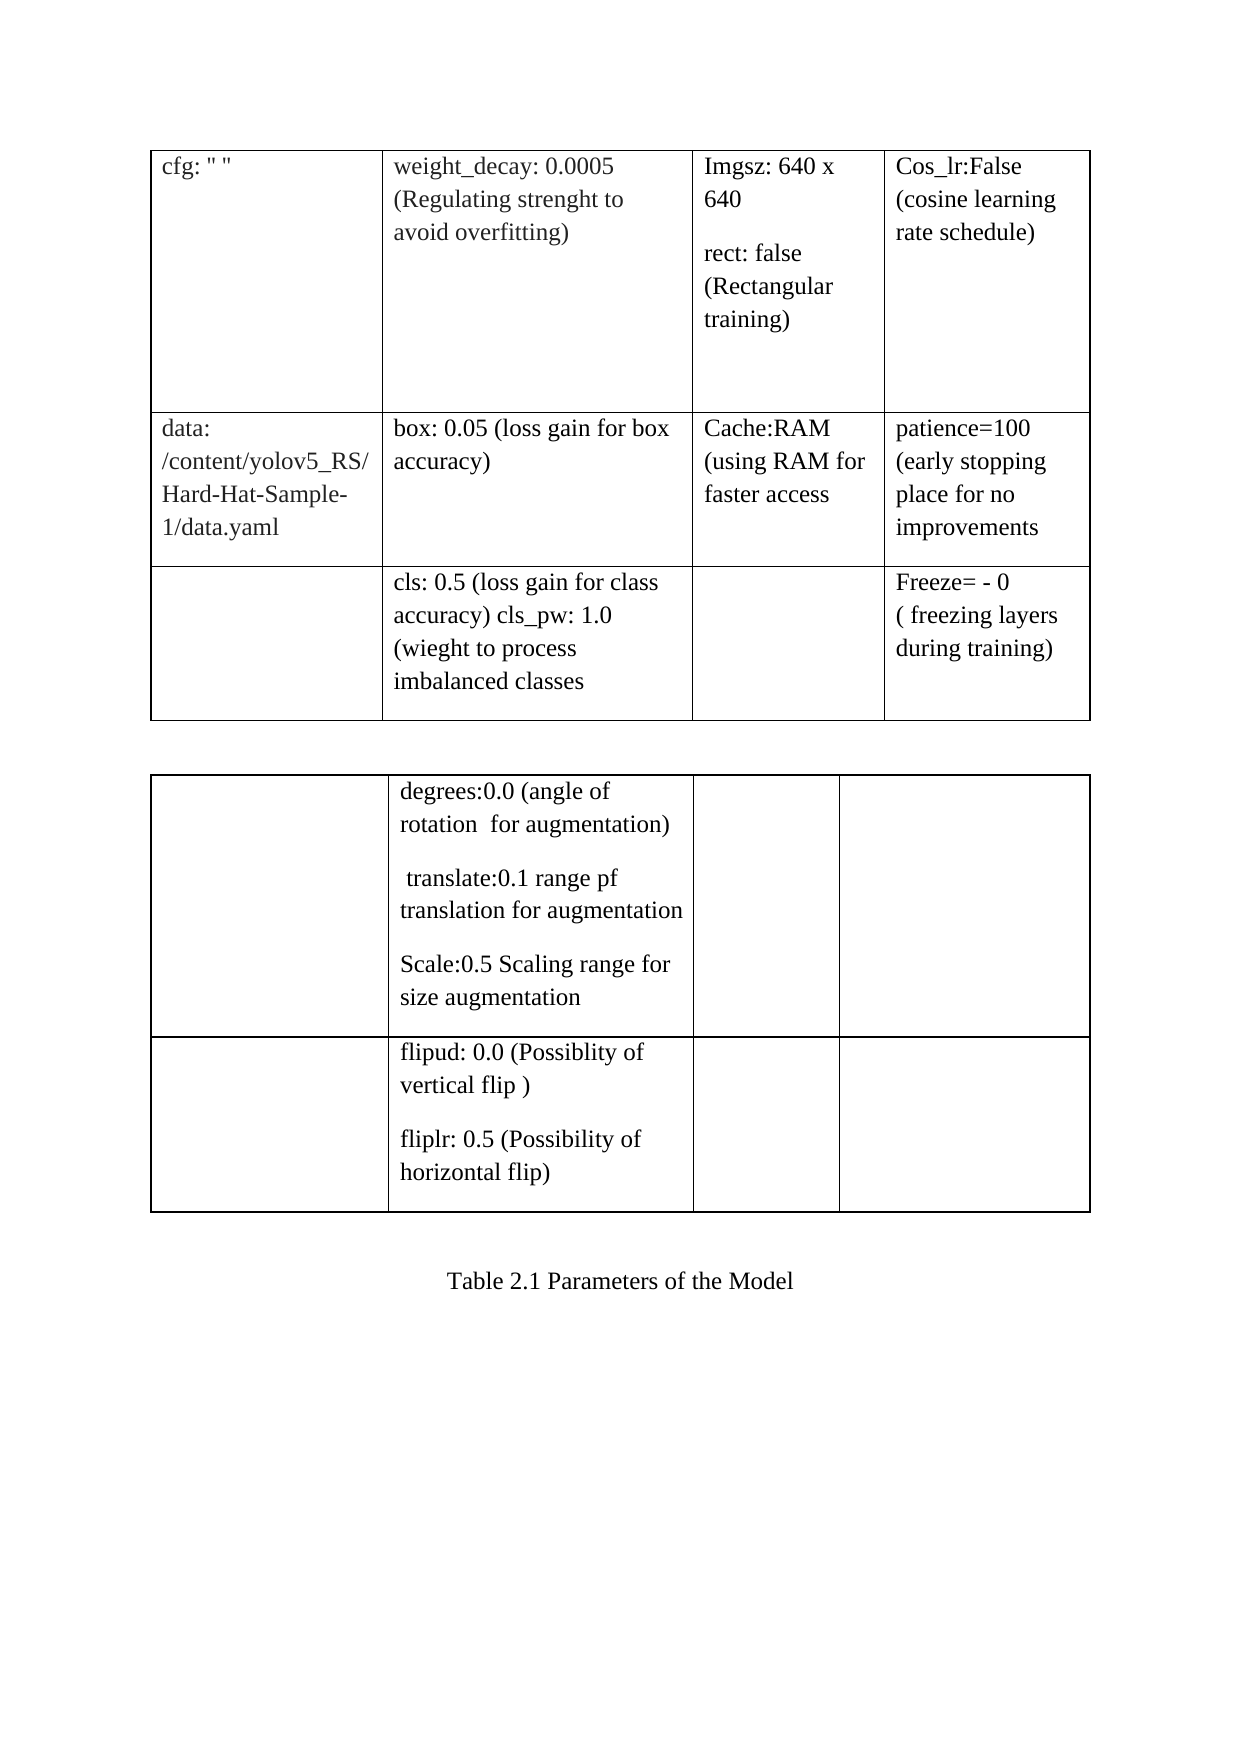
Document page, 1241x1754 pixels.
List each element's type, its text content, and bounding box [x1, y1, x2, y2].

table_header degrees:0.0 (angle of rotation for augmentation) translate:0.1 range pf translation for augmentation Scale:0.5 Scaling range for size augmentation [389, 776, 693, 1036]
table_cell Freeze= - 0 ( freezing layers during training) [885, 567, 1089, 719]
table_header [694, 776, 839, 1036]
table_cell data: /content/yolov5_RS/Hard-Hat-Sample-1/data.yaml [152, 413, 382, 566]
table_header [152, 776, 388, 1036]
table_cell weight_decay: 0.0005 (Regulating strenght to avoid overfitting) [383, 151, 692, 412]
table_cell flipud: 0.0 (Possiblity of vertical flip ) fliplr: 0.5 (Possibility of horizontal flip) [389, 1038, 693, 1211]
table_cell Imgsz: 640 x 640 rect: false (Rectangular training) [693, 151, 884, 412]
table_cell [693, 567, 884, 719]
text Table 2.1 Parameters of the Model [150, 1266, 1090, 1294]
table_cell [840, 1038, 1089, 1211]
table_cell [694, 1038, 839, 1211]
table_header [840, 776, 1089, 1036]
table_cell patience=100 (early stopping place for no improvements [885, 413, 1089, 566]
table_cell Cache:RAM (using RAM for faster access [693, 413, 884, 566]
table_cell [152, 567, 382, 719]
table_cell cfg: '' '' [152, 151, 382, 412]
table_cell box: 0.05 (loss gain for box accuracy) [383, 413, 692, 566]
table_cell cls: 0.5 (loss gain for class accuracy) cls_pw: 1.0 (wieght to process imbalanced classes [383, 567, 692, 719]
table_cell [152, 1038, 388, 1211]
table_cell Cos_lr:False (cosine learning rate schedule) [885, 151, 1089, 412]
